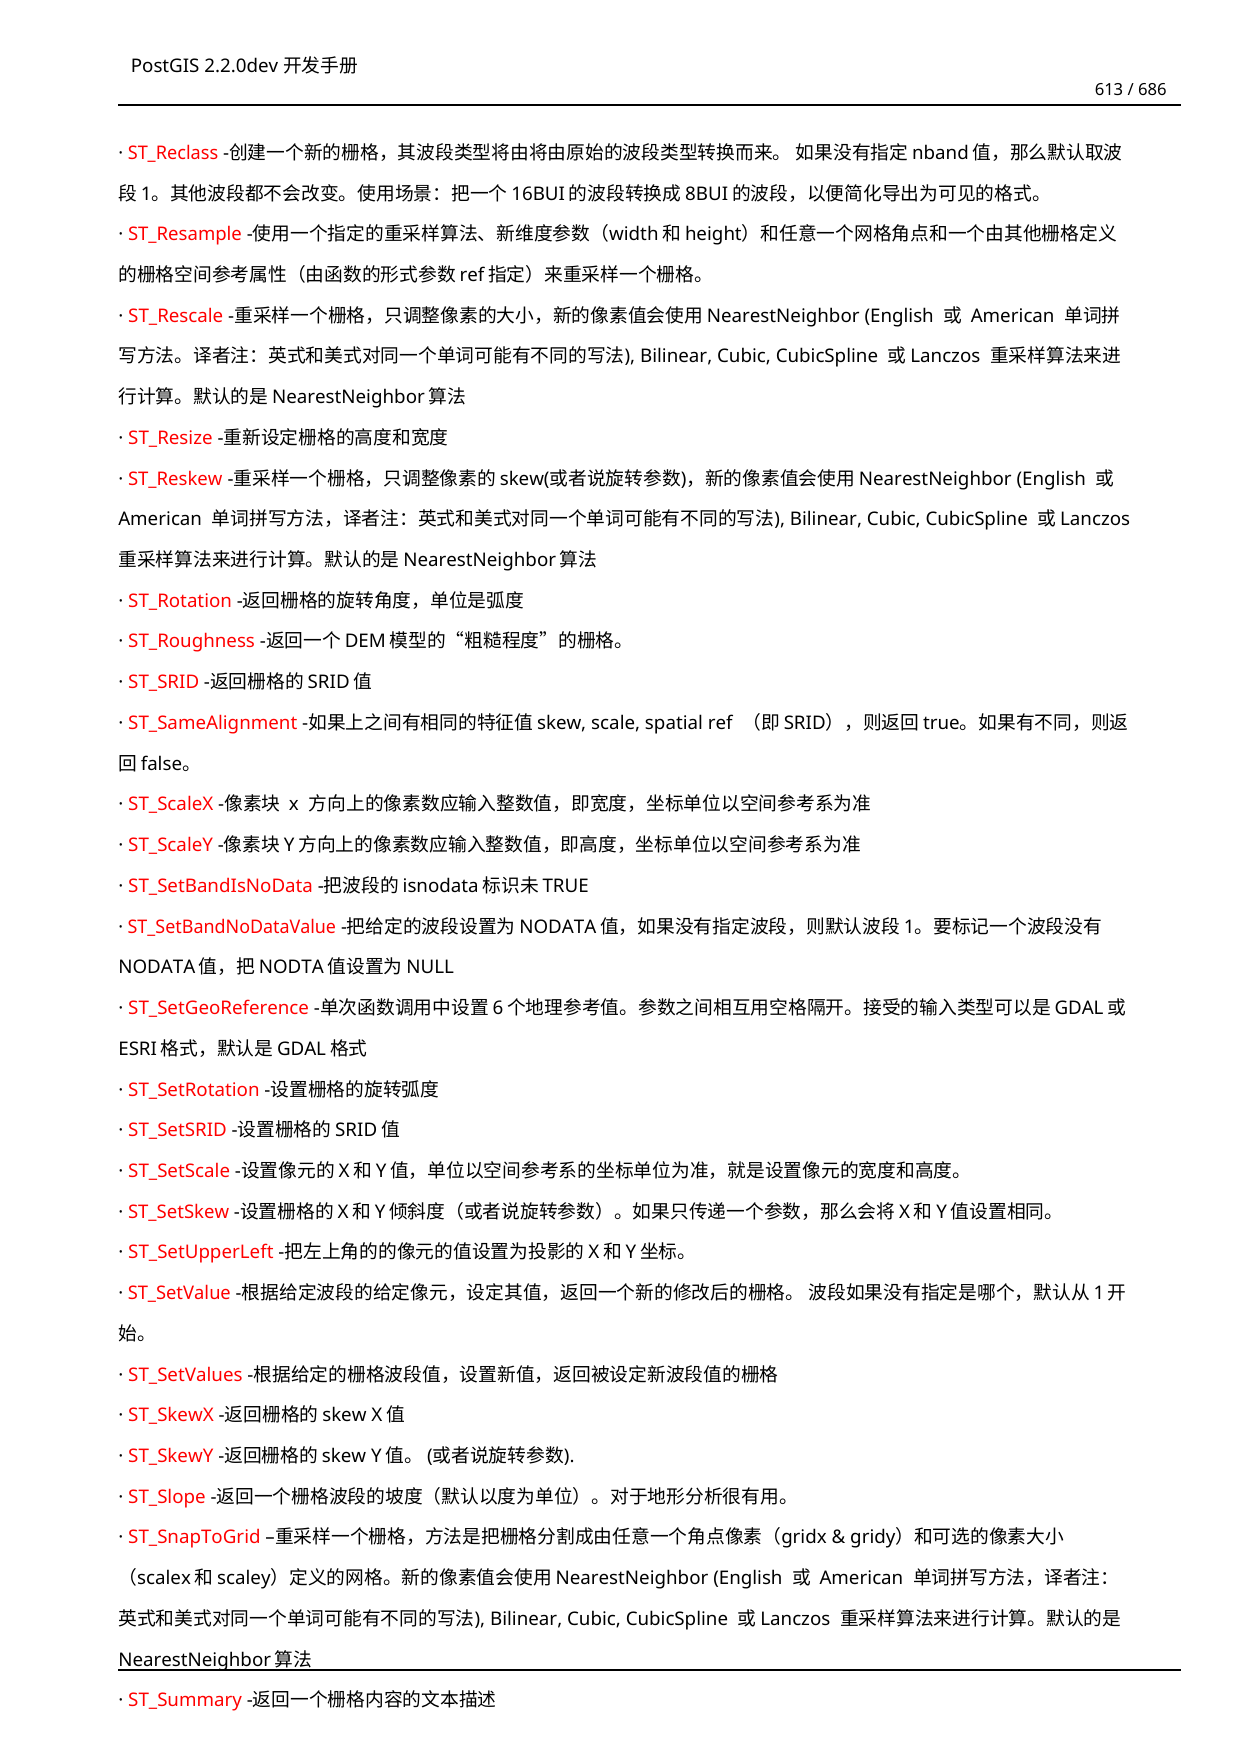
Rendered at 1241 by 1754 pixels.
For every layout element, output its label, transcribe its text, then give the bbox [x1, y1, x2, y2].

text · ST_SameAlignment -如果上之间有相同的特征值skew, scale, spatial ref （即SRID），则返回true。如果有不同，则返回false。 [118, 708, 1131, 776]
text PostGIS 2.2.0dev 开发手册 [131, 58, 1240, 76]
text · ST_Resample -使用一个指定的重采样算法、新维度参数（width和height）和任意一个网格角点和一个由其他栅格定义的栅格空间参考属性（由函数的形式参数ref指定）来重采样一个栅格。 [118, 219, 1131, 287]
text · ST_Reskew -重采样一个栅格，只调整像素的skew(或者说旋转参数)，新的像素值会使用NearestNeighbor (English 或 American 单词拼写方法，译者注：英式和美式对同一个单词可能有不同的写法), Bilinear, Cubic, CubicSpline 或Lanczos 重采样算法来进行计算。默认的是NearestNeighbor算法 [118, 463, 1131, 572]
text · ST_Rotation -返回栅格的旋转角度，单位是弧度 [118, 585, 1131, 613]
text · ST_SkewX -返回栅格的skew X值 [118, 1400, 1131, 1427]
text · ST_SetBandIsNoData -把波段的isnodata标识未TRUE [118, 871, 1131, 898]
text · ST_Rescale -重采样一个栅格，只调整像素的大小，新的像素值会使用NearestNeighbor (English 或 American 单词拼写方法。译者注：英式和美式对同一个单词可能有不同的写法), Bilinear, Cubic, CubicSpline 或Lanczos 重采样算法来进行计算。默认的是NearestNeighbor算法 [118, 300, 1131, 409]
text · ST_Slope -返回一个栅格波段的坡度（默认以度为单位）。对于地形分析很有用。 [118, 1481, 1131, 1509]
text · ST_Reclass -创建一个新的栅格，其波段类型将由将由原始的波段类型转换而来。 如果没有指定nband值，那么默认取波段1。其他波段都不会改变。使用场景：把一个16BUI的波段转换成8BUI的波段，以便简化导出为可见的格式。 [118, 137, 1131, 205]
text · ST_Summary -返回一个栅格内容的文本描述 [118, 1685, 1131, 1712]
text · ST_SetRotation -设置栅格的旋转弧度 [118, 1074, 1131, 1101]
text · ST_SetValue -根据给定波段的给定像元，设定其值，返回一个新的修改后的栅格。 波段如果没有指定是哪个，默认从1开始。 [118, 1278, 1131, 1346]
text · ST_SkewY -返回栅格的skew Y值。 (或者说旋转参数). [118, 1441, 1131, 1468]
text · ST_SRID -返回栅格的SRID值 [118, 667, 1131, 694]
text · ST_SetUpperLeft -把左上角的的像元的值设置为投影的X和Y坐标。 [118, 1237, 1131, 1264]
text · ST_ScaleX -像素块 x 方向上的像素数应输入整数值，即宽度，坐标单位以空间参考系为准 [118, 789, 1131, 816]
text · ST_SetValues -根据给定的栅格波段值，设置新值，返回被设定新波段值的栅格 [118, 1359, 1131, 1386]
text · ST_SetSkew -设置栅格的X和Y倾斜度（或者说旋转参数）。如果只传递一个参数，那么会将X和Y值设置相同。 [118, 1196, 1131, 1223]
text · ST_SetSRID -设置栅格的SRID值 [118, 1115, 1131, 1142]
text 613 / 686 [1094, 76, 1240, 101]
text · ST_SnapToGrid –重采样一个栅格，方法是把栅格分割成由任意一个角点像素（gridx & gridy）和可选的像素大小（scalex和scaley）定义的网格。新的像素值会使用NearestNeighbor (English 或 American 单词拼写方法，译者注：英式和美式对同一个单词可能有不同的写法), Bilinear, Cubic, CubicSpline 或Lanczos 重采样算法来进行计算。默认的是NearestNeighbor算法 [118, 1522, 1131, 1672]
text · ST_ScaleY -像素块Y方向上的像素数应输入整数值，即高度，坐标单位以空间参考系为准 [118, 830, 1131, 857]
text · ST_SetScale -设置像元的X和Y值，单位以空间参考系的坐标单位为准，就是设置像元的宽度和高度。 [118, 1156, 1131, 1183]
text · ST_Resize -重新设定栅格的高度和宽度 [118, 422, 1131, 450]
text · ST_SetBandNoDataValue -把给定的波段设置为NODATA值，如果没有指定波段，则默认波段1。要标记一个波段没有NODATA值，把NODTA值设置为NULL [118, 911, 1131, 979]
text · ST_Roughness -返回一个DEM模型的“粗糙程度”的栅格。 [118, 626, 1131, 653]
text · ST_SetGeoReference -单次函数调用中设置6个地理参考值。参数之间相互用空格隔开。接受的输入类型可以是GDAL或ESRI格式，默认是GDAL格式 [118, 993, 1131, 1061]
